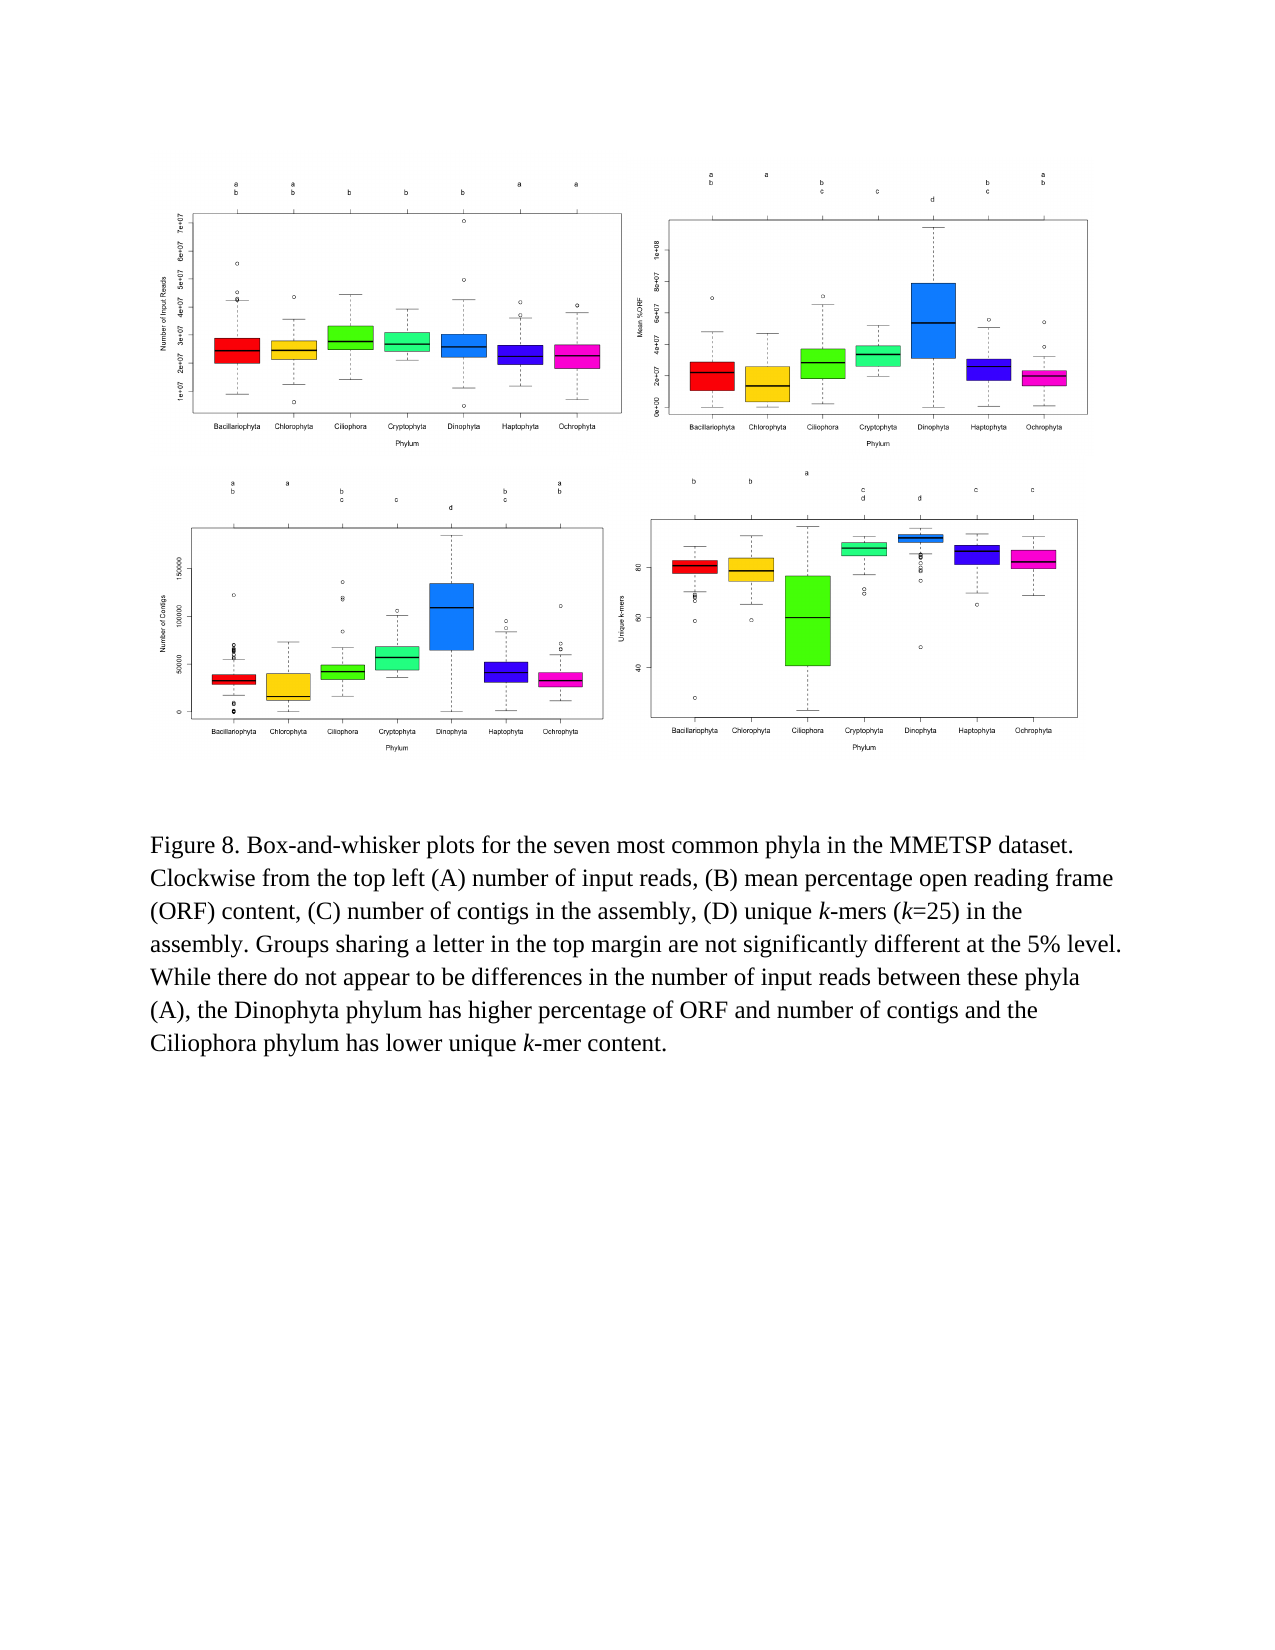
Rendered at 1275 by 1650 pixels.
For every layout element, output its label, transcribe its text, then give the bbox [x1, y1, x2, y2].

picture [150, 150, 1094, 760]
text Figure 8. Box-and-whisker plots for the seven most common phyla in the MMETSP dataset. Clockwise from the top left (A) number of input reads, (B) mean percentage open reading frame (ORF) content, (C) number of contigs in the assembly, (D) unique k-mers (k=25) in the assembly. Groups sharing a letter in the top margin are not significantly different at the 5% level. While there do not appear to be differences in the number of input reads between these phyla (A), the Dinophyta phylum has higher percentage of ORF and number of contigs and the Ciliophora phylum has lower unique k-mer content. [150, 830, 1125, 1057]
